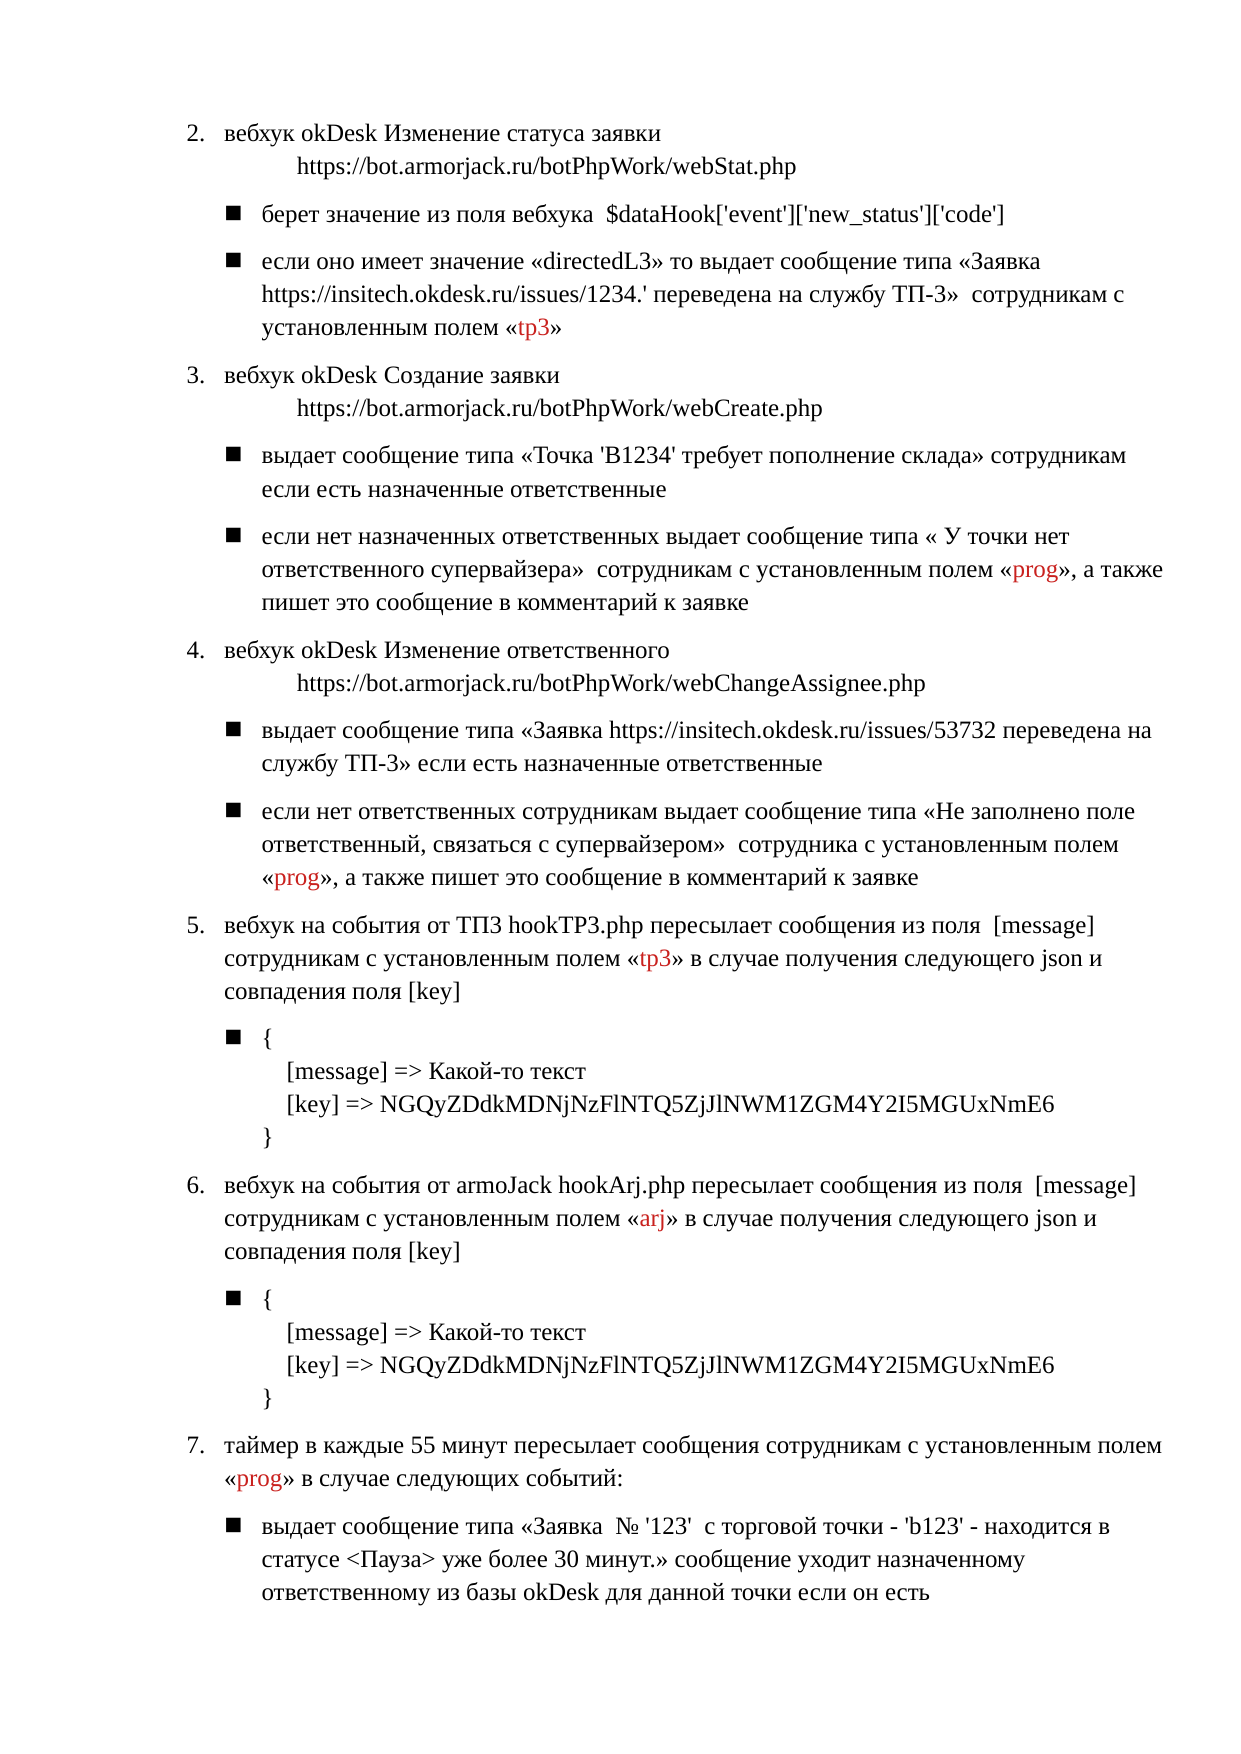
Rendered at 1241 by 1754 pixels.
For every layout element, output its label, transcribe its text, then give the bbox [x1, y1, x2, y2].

list вебхук okDesk Создание заявки https://bot.armorjack.ru/botPhpWork/webCreate.php [186, 360, 1179, 422]
list вебхук okDesk Изменение ответственного https://bot.armorjack.ru/botPhpWork/webChangeAssignee.php [186, 635, 1179, 697]
list вебхук okDesk Изменение статуса заявки https://bot.armorjack.ru/botPhpWork/webStat.php [186, 118, 1179, 180]
list выдает сообщение типа «Заявка № '123' c торговой точки - 'b123' - находится в статусе <Пауза> уже более 30 минут.» сообщение уходит назначенному ответственному из базы okDesk для данной точки если он есть [224, 1511, 1179, 1606]
list таймер в каждые 55 минут пересылает сообщения сотрудникам с установленным полем «prog» в случае следующих событий: [186, 1430, 1179, 1492]
list { [message] => Какой-то текст [key] => NGQyZDdkMDNjNzFlNTQ5ZjJlNWM1ZGM4Y2I5MGUxNmE6 } [224, 1023, 1179, 1151]
list если нет назначенных ответственных выдает сообщение типа « У точки нет ответственного супервайзера» сотрудникам с установленным полем «prog», а также пишет это сообщение в комментарий к заявке [224, 521, 1179, 616]
list выдает сообщение типа «Заявка https://insitech.okdesk.ru/issues/53732 переведена на службу ТП-3» если есть назначенные ответственные [224, 716, 1179, 777]
list берет значение из поля вебхука $dataHook['event']['new_status']['code'] [224, 199, 1179, 227]
list если нет ответственных сотрудникам выдает сообщение типа «Не заполнено поле ответственный, связаться с супервайзером» сотрудника с установленным полем «prog», а также пишет это сообщение в комментарий к заявке [224, 796, 1179, 891]
list вебхук на события от ТП3 hookTP3.php пересылает сообщения из поля [message] сотрудникам с установленным полем «tp3» в случае получения следующего json и совпадения поля [key] [186, 910, 1179, 1004]
list выдает сообщение типа «Точка 'B1234' требует пополнение склада» сотрудникам если есть назначенные ответственные [224, 441, 1179, 502]
list если оно имеет значение «directedL3» то выдает сообщение типа «Заявка https://insitech.okdesk.ru/issues/1234.' переведена на службу ТП-3» сотрудникам с установленным полем «tp3» [224, 246, 1179, 341]
list { [message] => Какой-то текст [key] => NGQyZDdkMDNjNzFlNTQ5ZjJlNWM1ZGM4Y2I5MGUxNmE6 } [224, 1284, 1179, 1412]
list вебхук на события от armoJack hookArj.php пересылает сообщения из поля [message] сотрудникам с установленным полем «arj» в случае получения следующего json и совпадения поля [key] [186, 1170, 1179, 1265]
